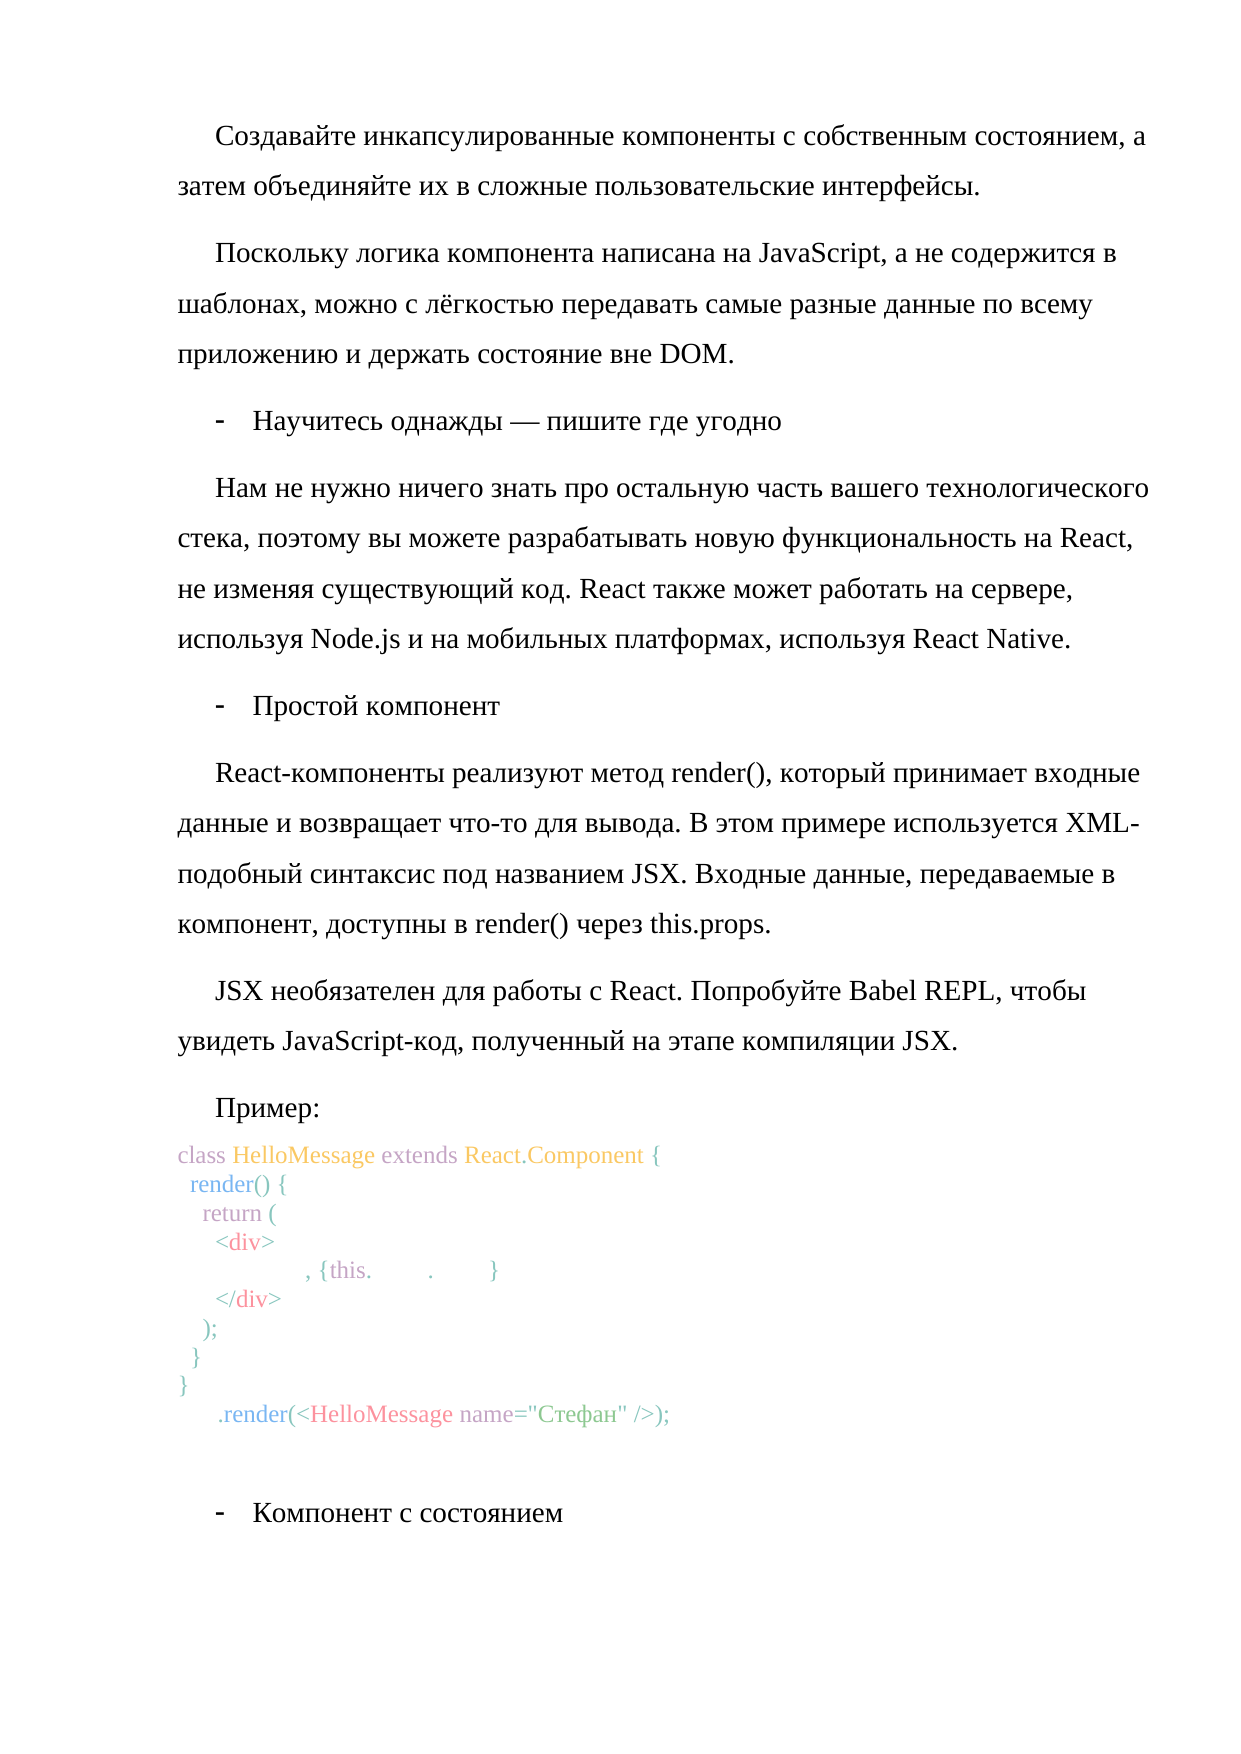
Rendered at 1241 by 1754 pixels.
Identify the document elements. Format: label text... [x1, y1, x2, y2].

text return ( [177, 1198, 1152, 1227]
list Простой компонент [215, 688, 1152, 722]
text React-компоненты реализуют метод render(), который принимает входные данные и возвращает что-то для вывода. В этом примере используется XML-подобный синтаксис под названием JSX. Входные данные, передаваемые в компонент, доступны в render() через this.props. [177, 755, 1152, 939]
text </div> [177, 1284, 1152, 1313]
text Поскольку логика компонента написана на JavaScript, а не содержится в шаблонах, можно с лёгкостью передавать самые разные данные по всему приложению и держать состояние вне DOM. [177, 235, 1152, 369]
text } [177, 1371, 1152, 1399]
list Научитесь однажды — пишите где угодно [215, 403, 1152, 437]
text <div> [177, 1227, 1152, 1256]
text render() { [177, 1169, 1152, 1198]
text } [177, 1342, 1152, 1371]
text class HelloMessage extends React.Component { [177, 1141, 1152, 1169]
list Компонент с состоянием [215, 1495, 1152, 1529]
text Нам не нужно ничего знать про остальную часть вашего технологического стека, поэтому вы можете разрабатывать новую функциональность на React, не изменяя существующий код. React также может работать на сервере, используя Node.js и на мобильных платформах, используя React Native. [177, 470, 1152, 654]
text ); [177, 1313, 1152, 1342]
text root.render(<HelloMessage name="Стефан" />); [177, 1399, 1152, 1428]
text Пример: [177, 1090, 1152, 1124]
text Создавайте инкапсулированные компоненты с собственным состоянием, а затем объединяйте их в сложные пользовательские интерфейсы. [177, 118, 1152, 202]
text Привет, {this.props.name} [177, 1256, 1152, 1284]
text JSX необязателен для работы с React. Попробуйте Babel REPL, чтобы увидеть JavaScript-код, полученный на этапе компиляции JSX. [177, 973, 1152, 1057]
